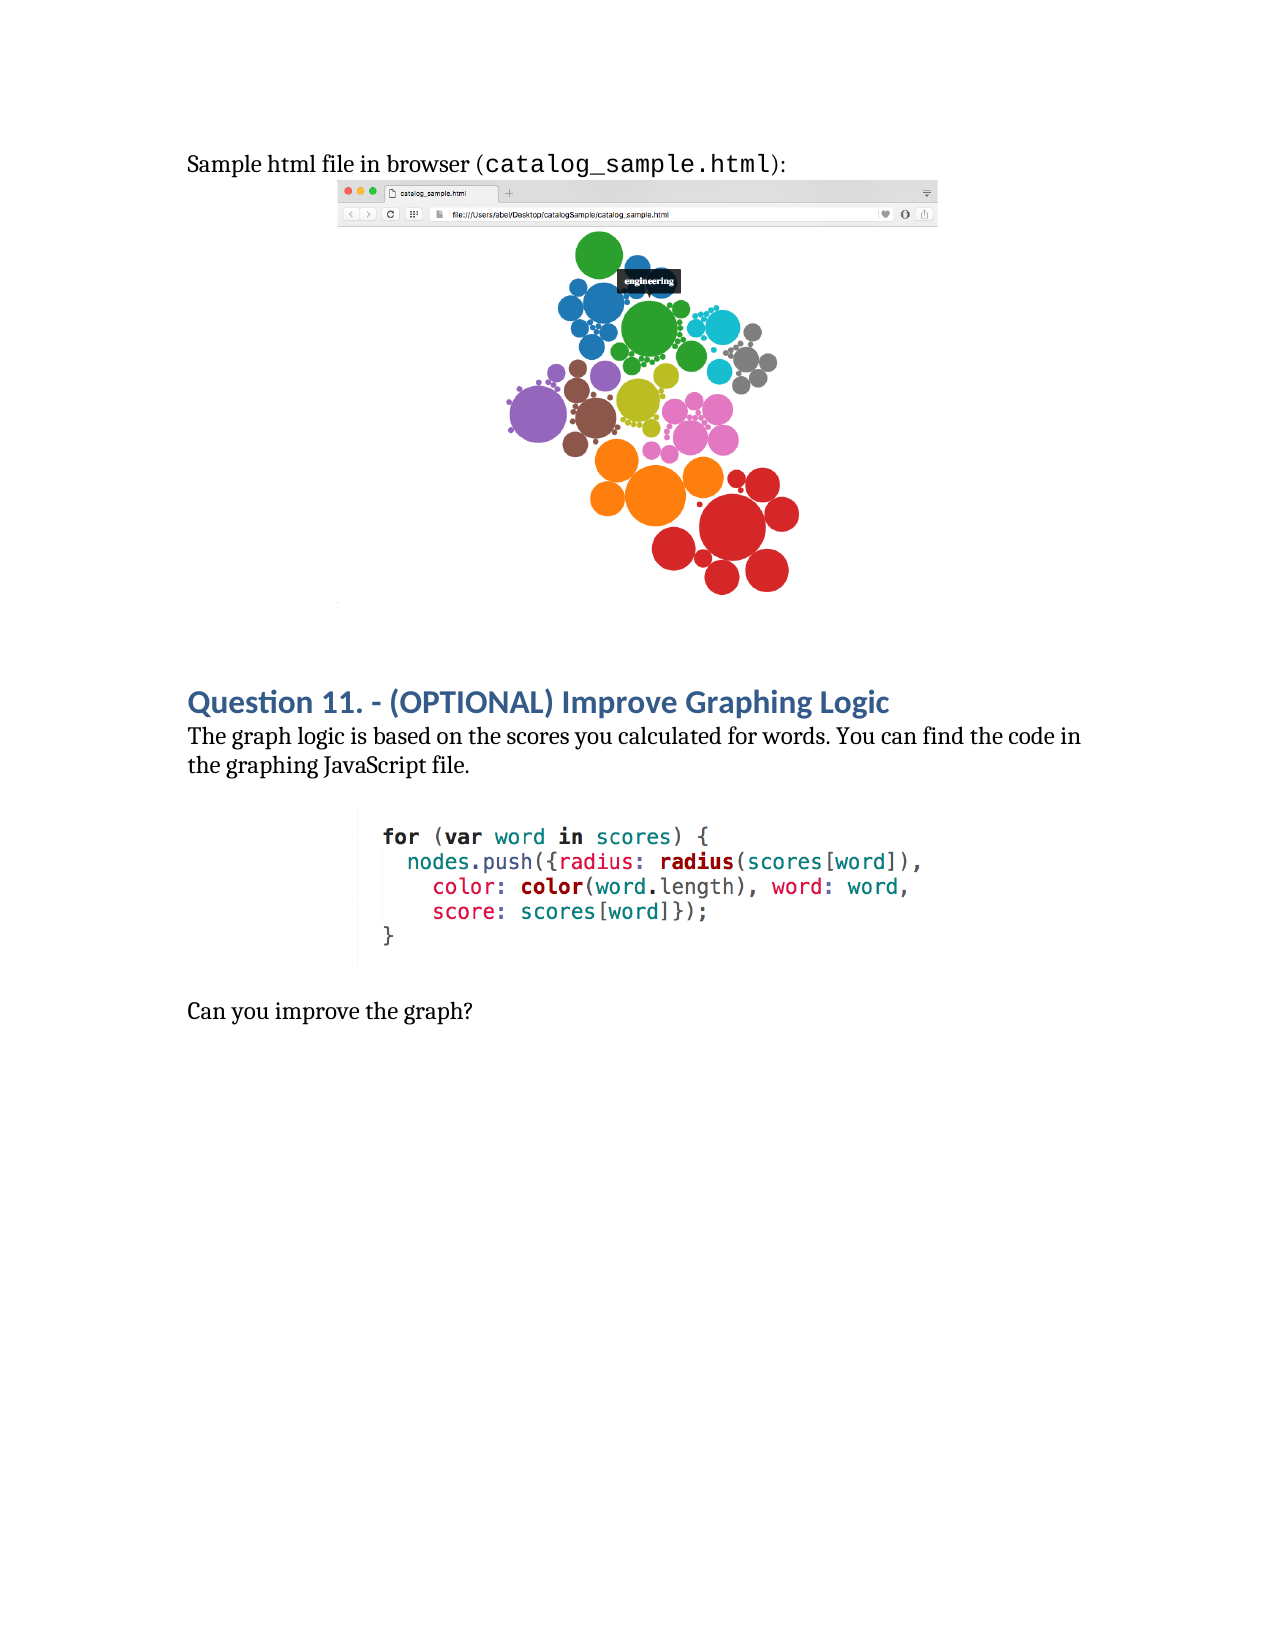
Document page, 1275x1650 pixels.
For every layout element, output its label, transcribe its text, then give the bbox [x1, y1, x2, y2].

picture [337, 808, 938, 968]
subtitle Question 11. - (OPTIONAL) Improve Graphing Logic [187, 681, 1087, 722]
text Sample html file in browser (catalog_sample.html): [187, 150, 1087, 180]
text Can you improve the graph? [187, 997, 1087, 1025]
text The graph logic is based on the scores you calculated for words. You can find the code in the graphing JavaScript file. [187, 722, 1087, 779]
picture [337, 180, 938, 603]
